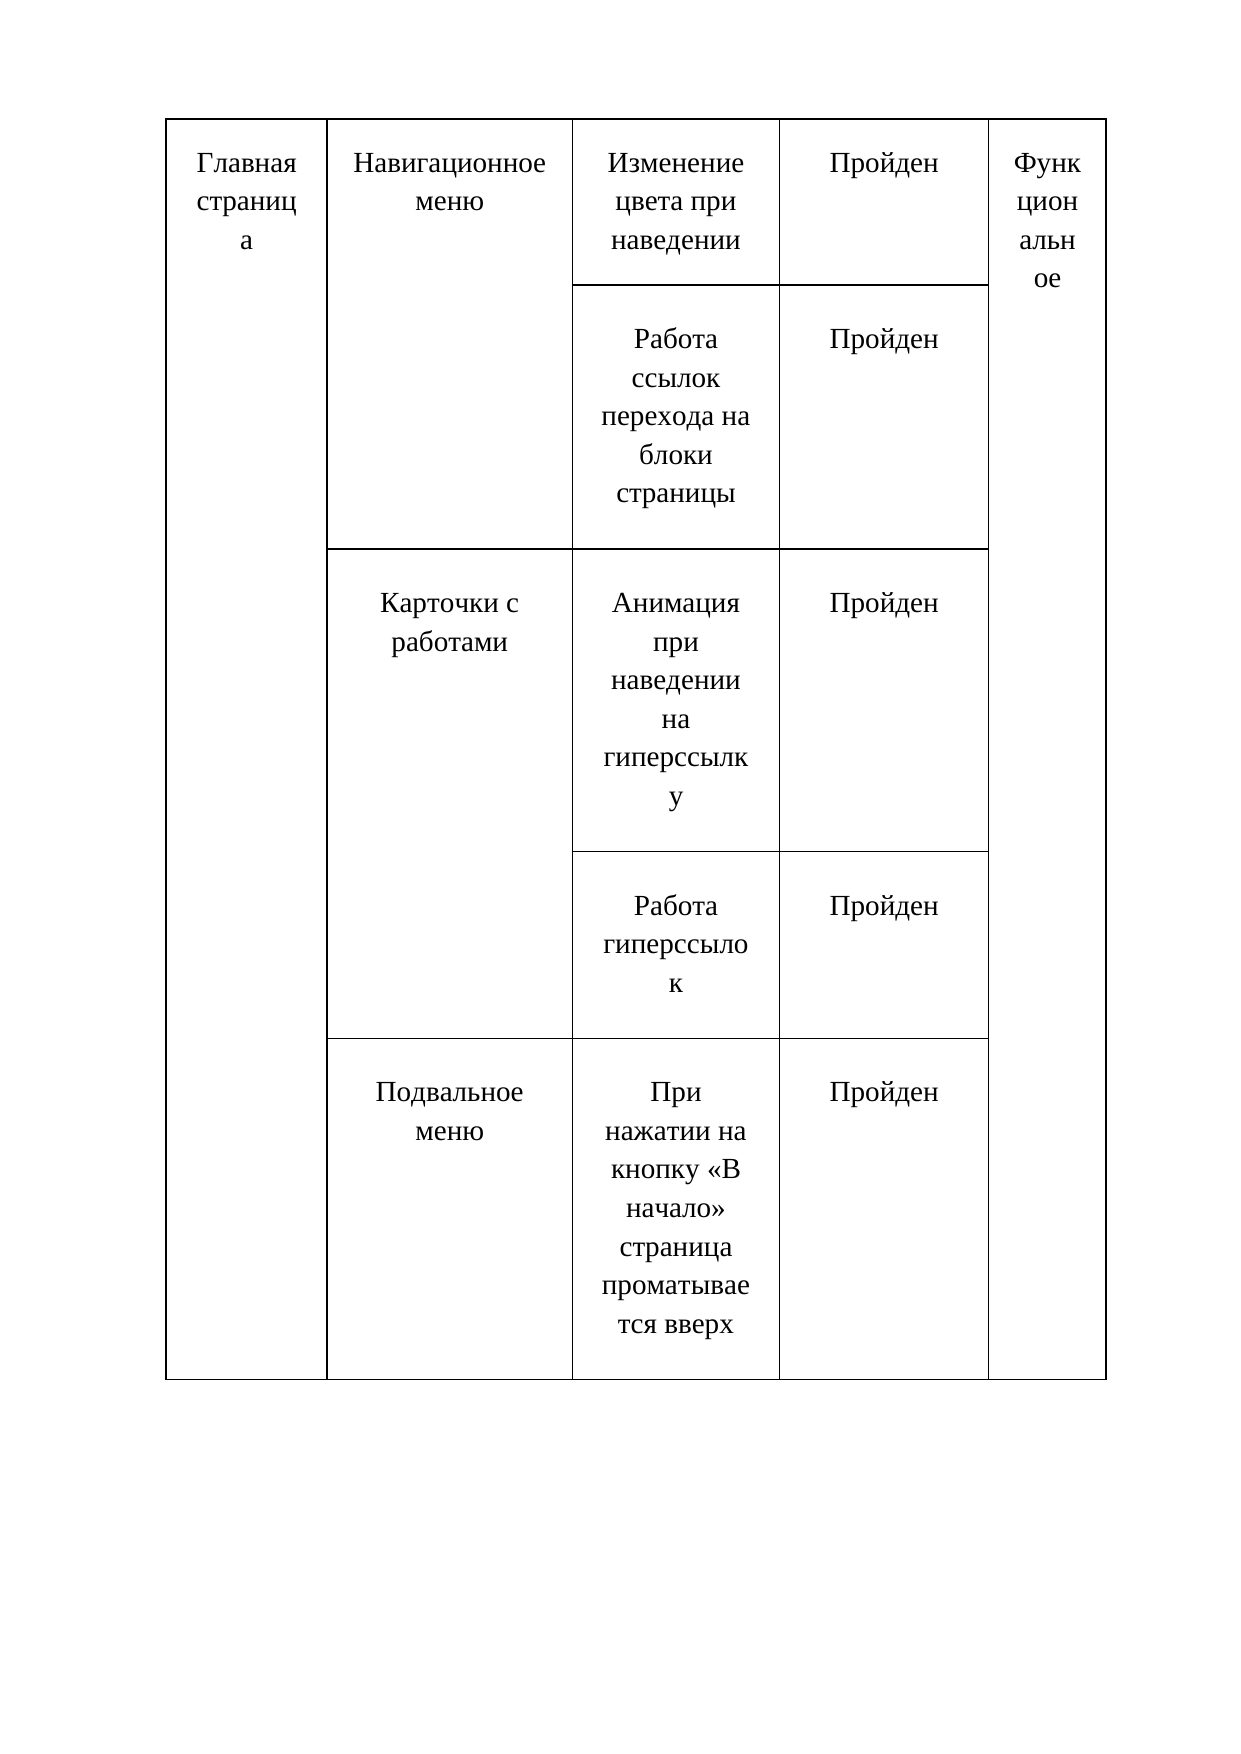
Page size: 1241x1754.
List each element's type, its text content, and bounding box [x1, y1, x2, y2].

table_cell Главная страница [167, 120, 326, 1378]
table_cell Работа ссылок перехода на блоки страницы [573, 286, 779, 548]
table_cell Пройден [780, 120, 988, 284]
table_cell Пройден [780, 286, 988, 548]
table_cell Навигационное меню [328, 120, 572, 548]
table_cell Подвальное меню [328, 1039, 572, 1378]
table_cell Анимация при наведении на гиперссылку [573, 550, 779, 851]
table_cell Пройден [780, 852, 988, 1037]
table_cell Пройден [780, 550, 988, 851]
table_cell Карточки с работами [328, 550, 572, 1037]
table_cell Работа гиперссылок [573, 852, 779, 1037]
table_cell При нажатии на кнопку «В начало» страница проматывается вверх [573, 1039, 779, 1378]
table_cell Функциональное [989, 120, 1105, 1378]
table_cell Изменение цвета при наведении [573, 120, 779, 284]
table_cell Пройден [780, 1039, 988, 1378]
